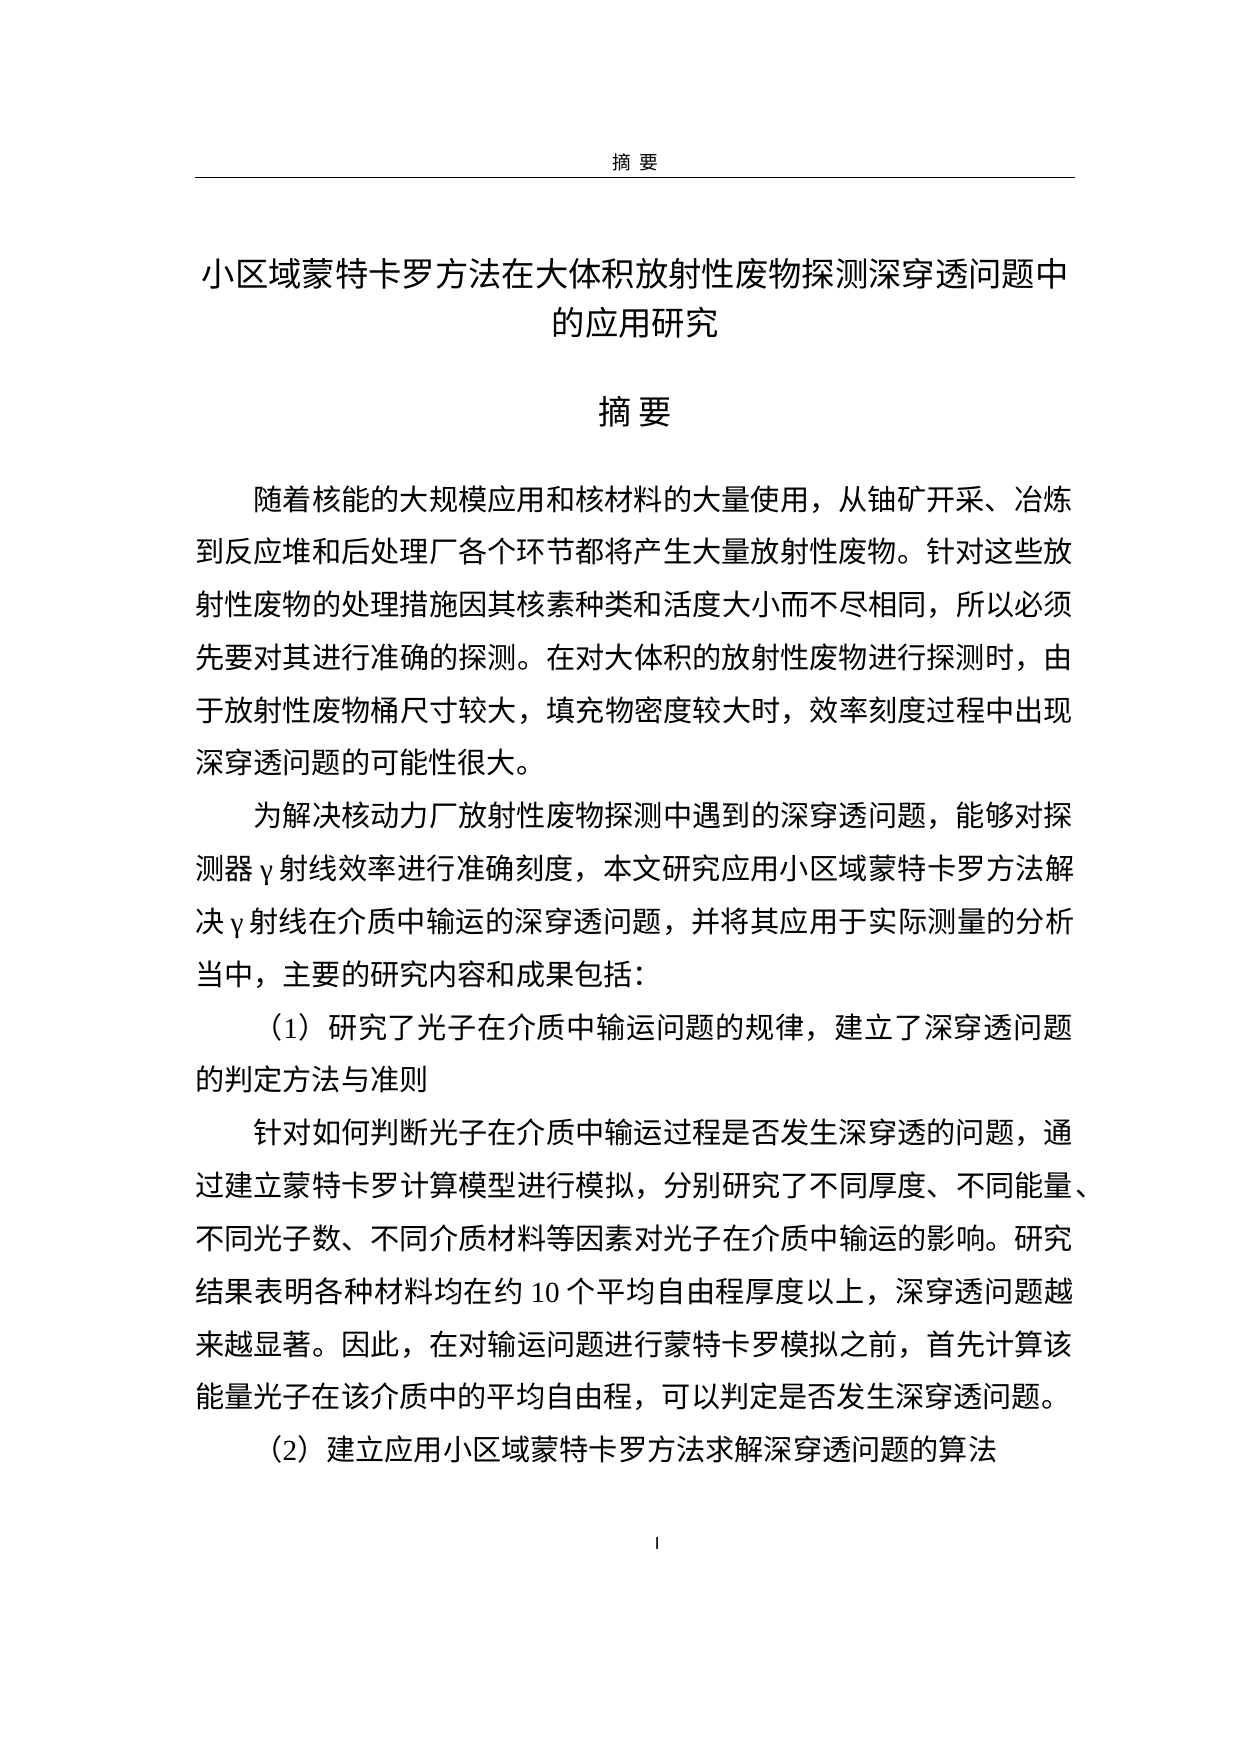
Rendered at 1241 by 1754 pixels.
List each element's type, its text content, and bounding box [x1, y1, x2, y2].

text （1）研究了光子在介质中输运问题的规律，建立了深穿透问题的判定方法与准则 [195, 1004, 1075, 1099]
text 随着核能的大规模应用和核材料的大量使用，从铀矿开采、冶炼到反应堆和后处理厂各个环节都将产生大量放射性废物。针对这些放射性废物的处理措施因其核素种类和活度大小而不尽相同，所以必须先要对其进行准确的探测。在对大体积的放射性废物进行探测时，由于放射性废物桶尺寸较大，填充物密度较大时，效率刻度过程中出现深穿透问题的可能性很大。 [195, 476, 1075, 782]
text 为解决核动力厂放射性废物探测中遇到的深穿透问题，能够对探测器γ射线效率进行准确刻度，本文研究应用小区域蒙特卡罗方法解决γ射线在介质中输运的深穿透问题，并将其应用于实际测量的分析当中，主要的研究内容和成果包括： [195, 793, 1075, 994]
text （2）建立应用小区域蒙特卡罗方法求解深穿透问题的算法 [195, 1427, 1075, 1469]
text 摘 要 [195, 386, 1075, 434]
text 小区域蒙特卡罗方法在大体积放射性废物探测深穿透问题中的应用研究 [195, 248, 1075, 344]
text 针对如何判断光子在介质中输运过程是否发生深穿透的问题，通过建立蒙特卡罗计算模型进行模拟，分别研究了不同厚度、不同能量、不同光子数、不同介质材料等因素对光子在介质中输运的影响。研究结果表明各种材料均在约10个平均自由程厚度以上，深穿透问题越来越显著。因此，在对输运问题进行蒙特卡罗模拟之前，首先计算该能量光子在该介质中的平均自由程，可以判定是否发生深穿透问题。 [195, 1110, 1075, 1416]
